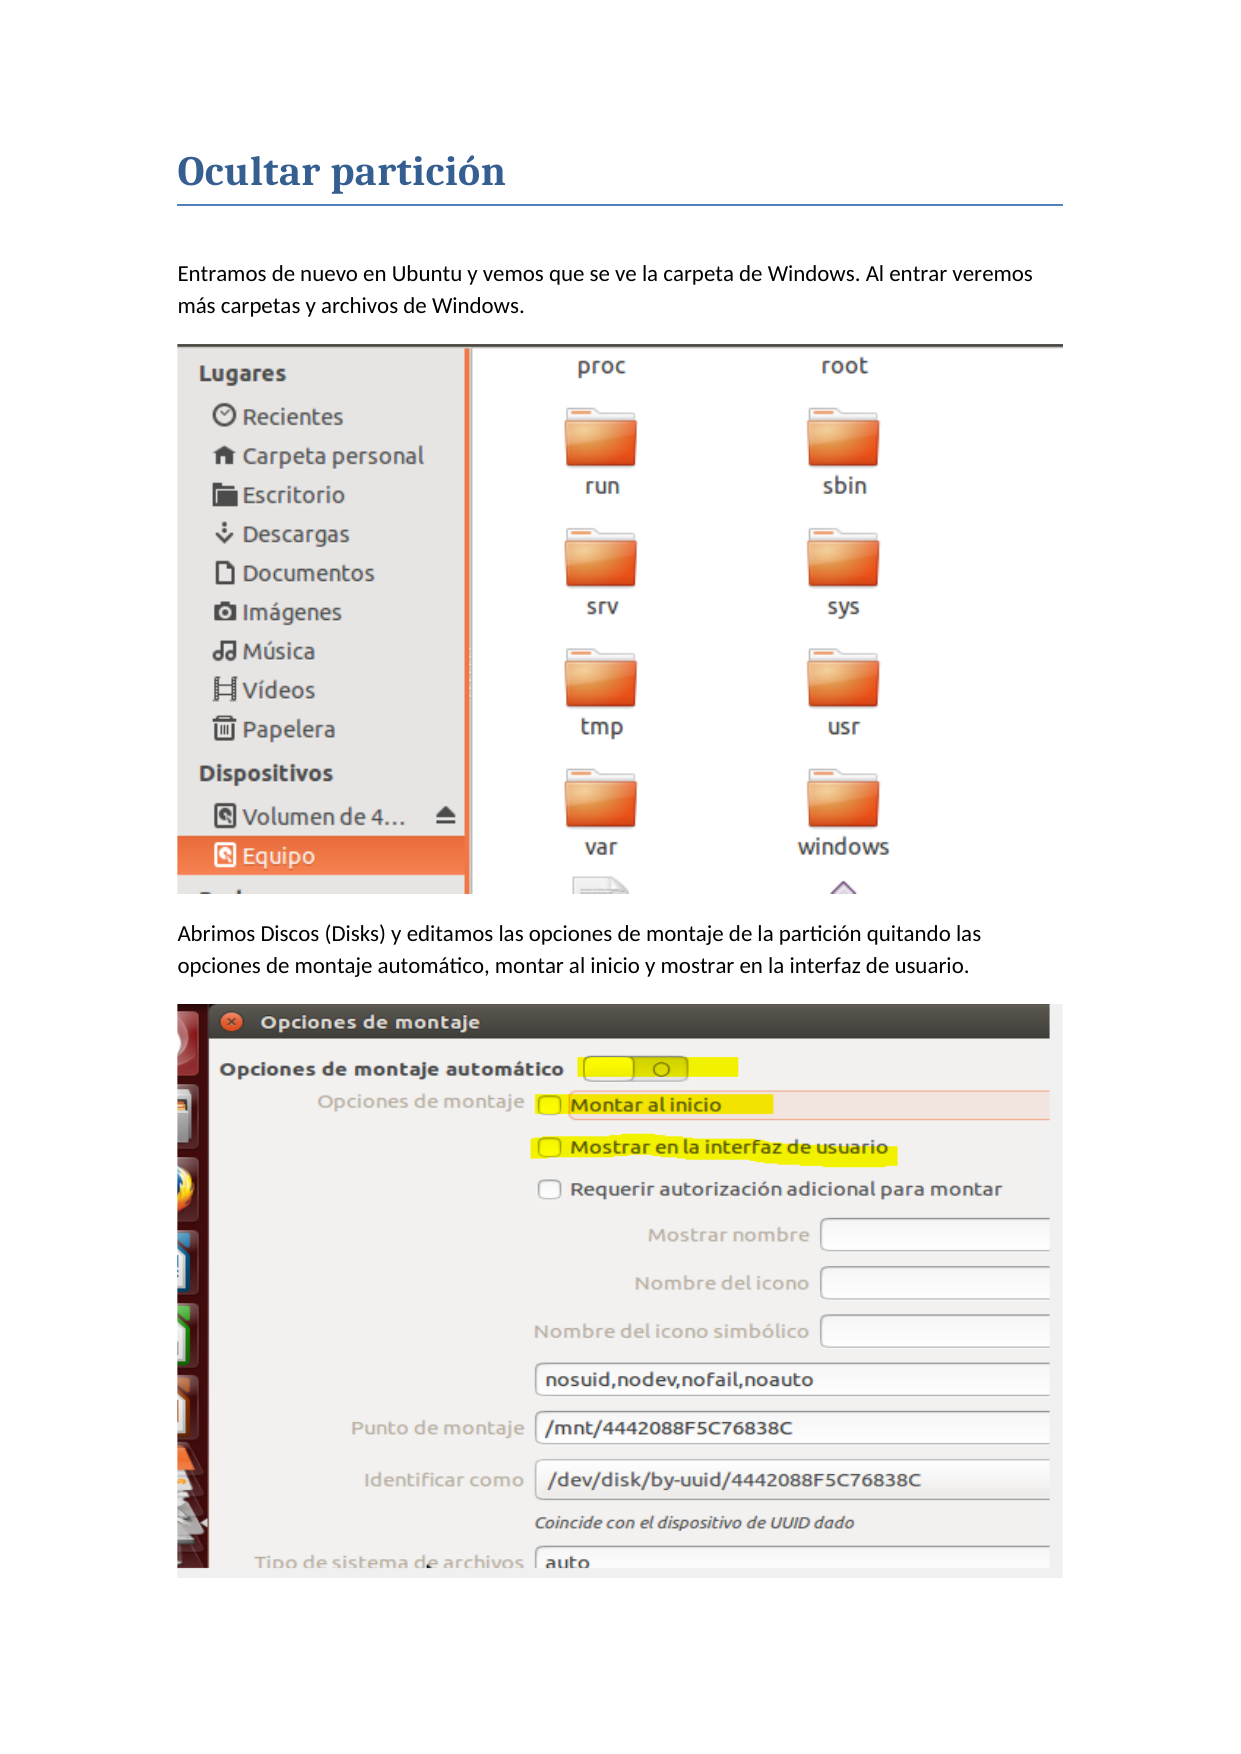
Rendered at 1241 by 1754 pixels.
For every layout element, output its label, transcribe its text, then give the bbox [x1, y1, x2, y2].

picture [177, 344, 1063, 894]
picture [177, 1004, 1063, 1578]
text Abrimos Discos (Disks) y editamos las opciones de montaje de la partición quitando las opciones de montaje automático, montar al inicio y mostrar en la interfaz de usuario. [177, 919, 1063, 979]
text Entramos de nuevo en Ubuntu y vemos que se ve la carpeta de Windows. Al entrar veremos más carpetas y archivos de Windows. [177, 259, 1063, 319]
subtitle Ocultar partición [177, 148, 1063, 204]
